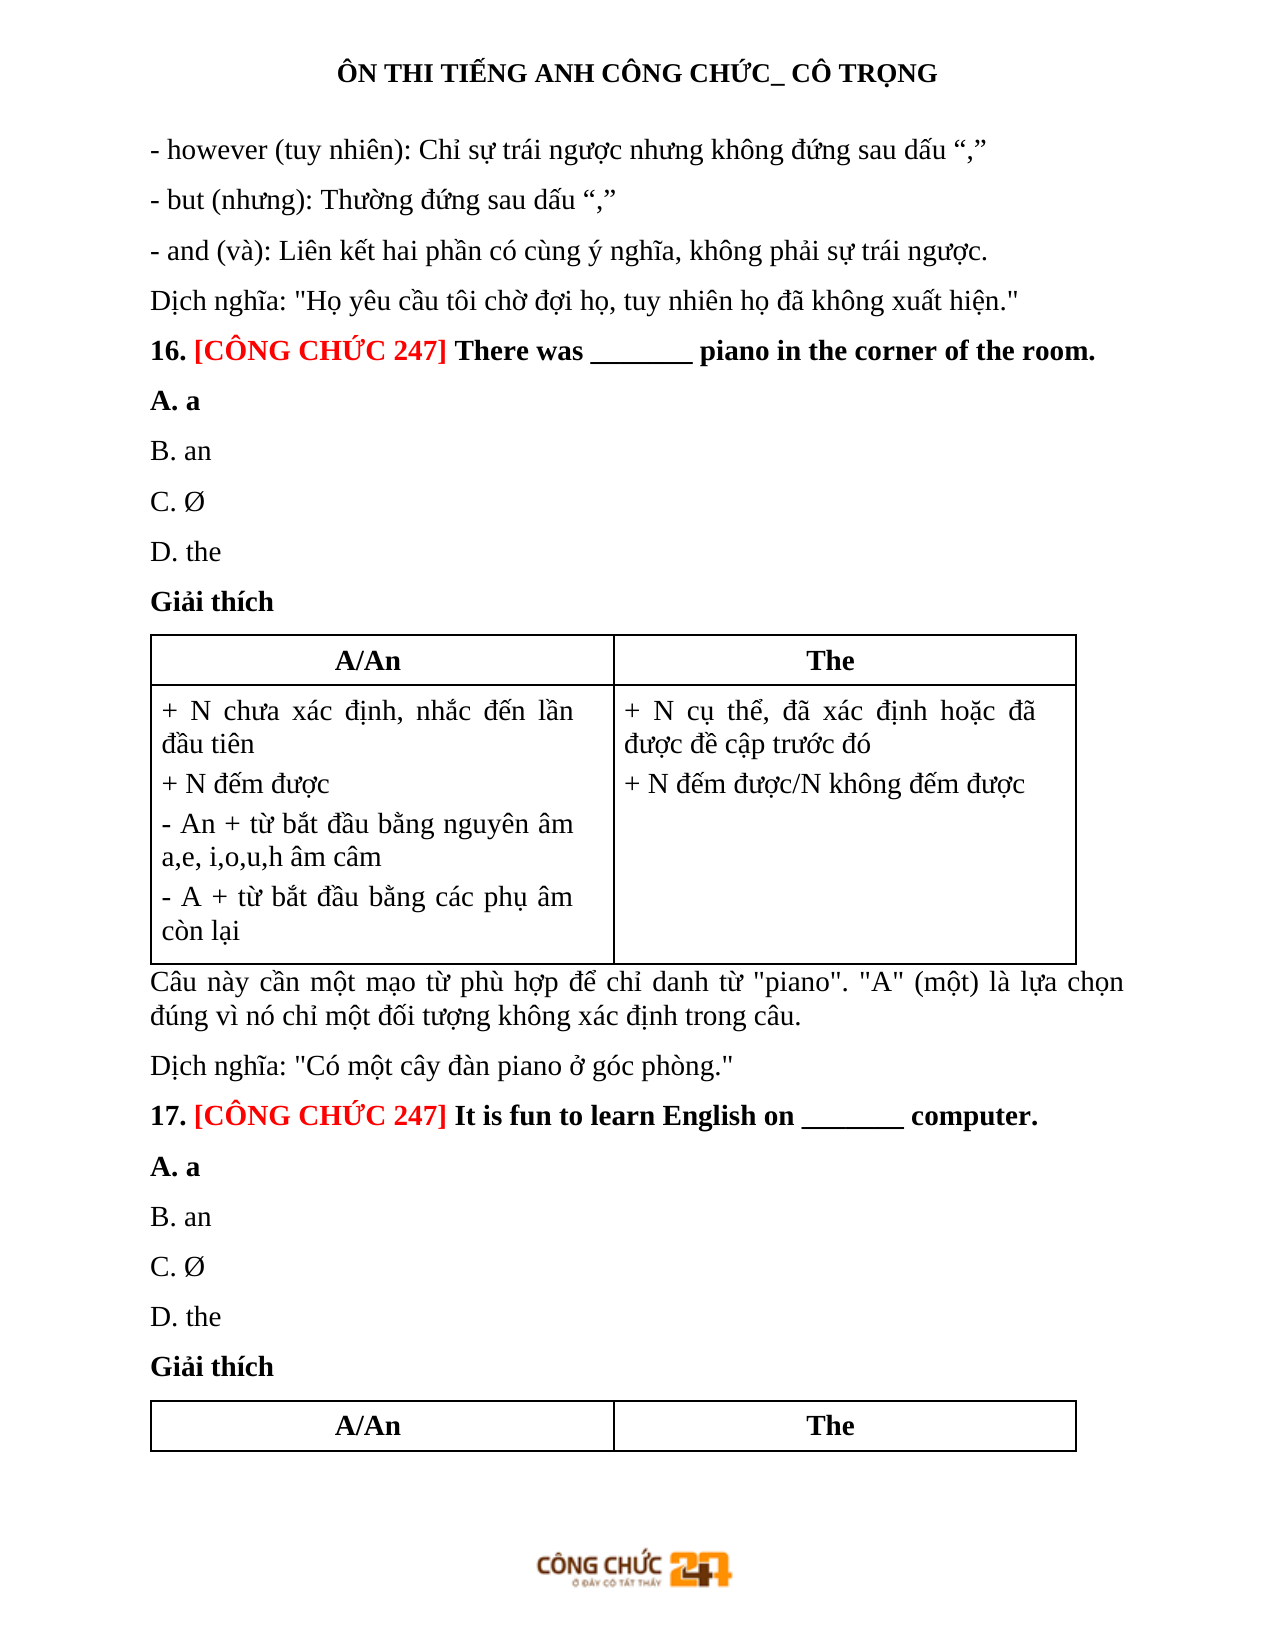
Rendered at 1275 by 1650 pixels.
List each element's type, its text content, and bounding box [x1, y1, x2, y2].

text Dịch nghĩa: "Họ yêu cầu tôi chờ đợi họ, tuy nhiên họ đã không xuất hiện." [150, 283, 1125, 316]
text 17. [CÔNG CHỨC 247] It is fun to learn English on _______ computer. [150, 1098, 1125, 1132]
text Giải thích [150, 584, 1125, 618]
text A. a [150, 1149, 1125, 1182]
table_header A/An [152, 1402, 613, 1450]
text D. the [150, 534, 1125, 567]
table_header The [615, 636, 1075, 684]
text C. Ø [150, 484, 1125, 517]
text 16. [CÔNG CHỨC 247] There was _______ piano in the corner of the room. [150, 333, 1125, 367]
table_cell + N cụ thể, đã xác định hoặc đã được đề cập trước đó + N đếm được/N không đếm được [615, 686, 1075, 962]
table_cell + N chưa xác định, nhắc đến lần đầu tiên + N đếm được - An + từ bắt đầu bằng nguyên âm a,e, i,o,u,h âm câm - A + từ bắt đầu bằng các phụ âm còn lại [152, 686, 613, 962]
text Giải thích [150, 1349, 1125, 1383]
text D. the [150, 1299, 1125, 1333]
table_header A/An [152, 636, 613, 684]
text - but (nhưng): Thường đứng sau dấu “,” [150, 182, 1125, 216]
table_header The [615, 1402, 1075, 1450]
text A. a [150, 383, 1125, 417]
text - however (tuy nhiên): Chỉ sự trái ngược nhưng không đứng sau dấu “,” [150, 132, 1125, 166]
picture [532, 1534, 743, 1605]
text C. Ø [150, 1249, 1125, 1283]
text B. an [150, 433, 1125, 467]
text B. an [150, 1199, 1125, 1232]
text Câu này cần một mạo từ phù hợp để chỉ danh từ "piano". "A" (một) là lựa chọn đúng vì nó chỉ một đối tượng không xác định trong câu. [150, 964, 1125, 1032]
text - and (và): Liên kết hai phần có cùng ý nghĩa, không phải sự trái ngược. [150, 233, 1125, 266]
text Dịch nghĩa: "Có một cây đàn piano ở góc phòng." [150, 1048, 1125, 1082]
